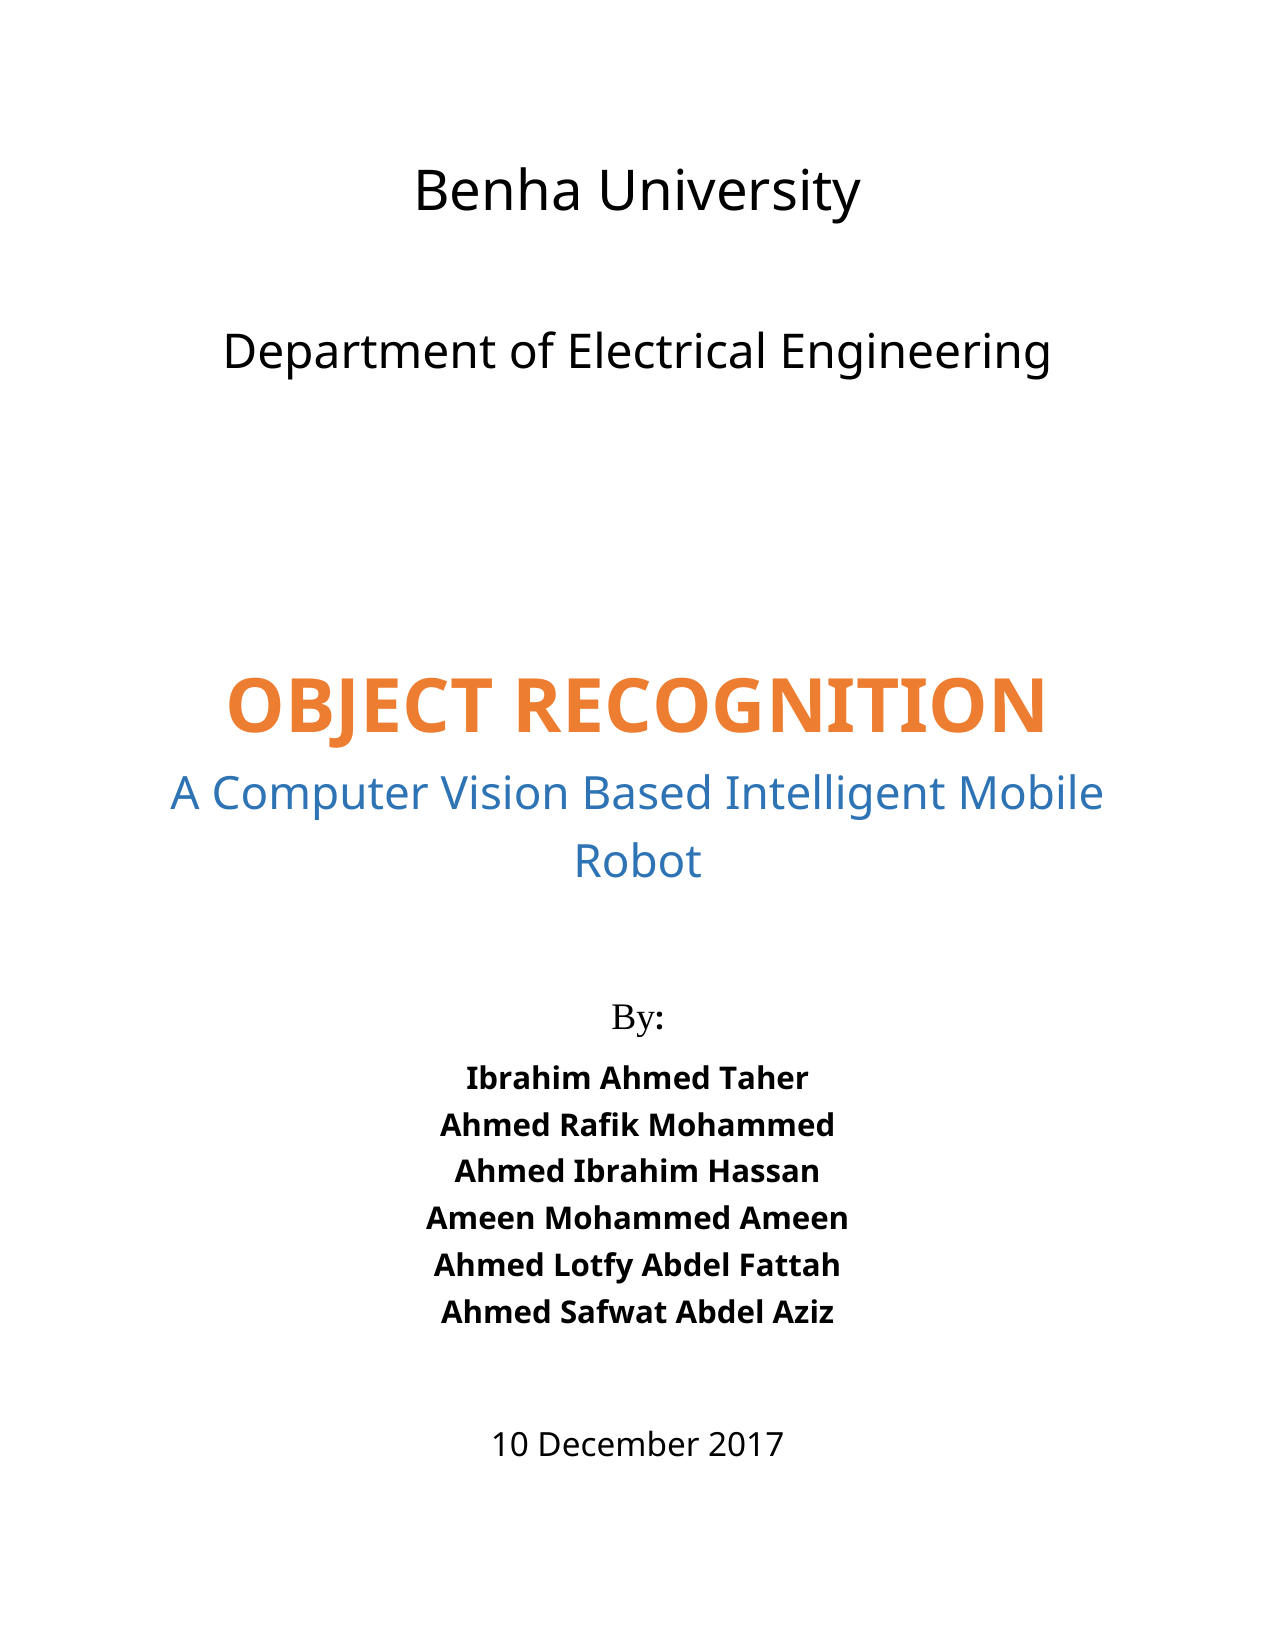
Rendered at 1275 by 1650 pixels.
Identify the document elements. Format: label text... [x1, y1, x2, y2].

text OBJECT RECOGNITION A Computer Vision Based Intelligent Mobile Robot [150, 493, 1125, 920]
text Ibrahim Ahmed Taher Ahmed Rafik Mohammed Ahmed Ibrahim Hassan Ameen Mohammed Ameen Ahmed Lotfy Abdel Fattah Ahmed Safwat Abdel Aziz [150, 1056, 1125, 1332]
text By: [150, 995, 1125, 1039]
text Benha University Department of Electrical Engineering [150, 150, 1125, 477]
text 10 December 2017 [150, 1421, 1125, 1466]
